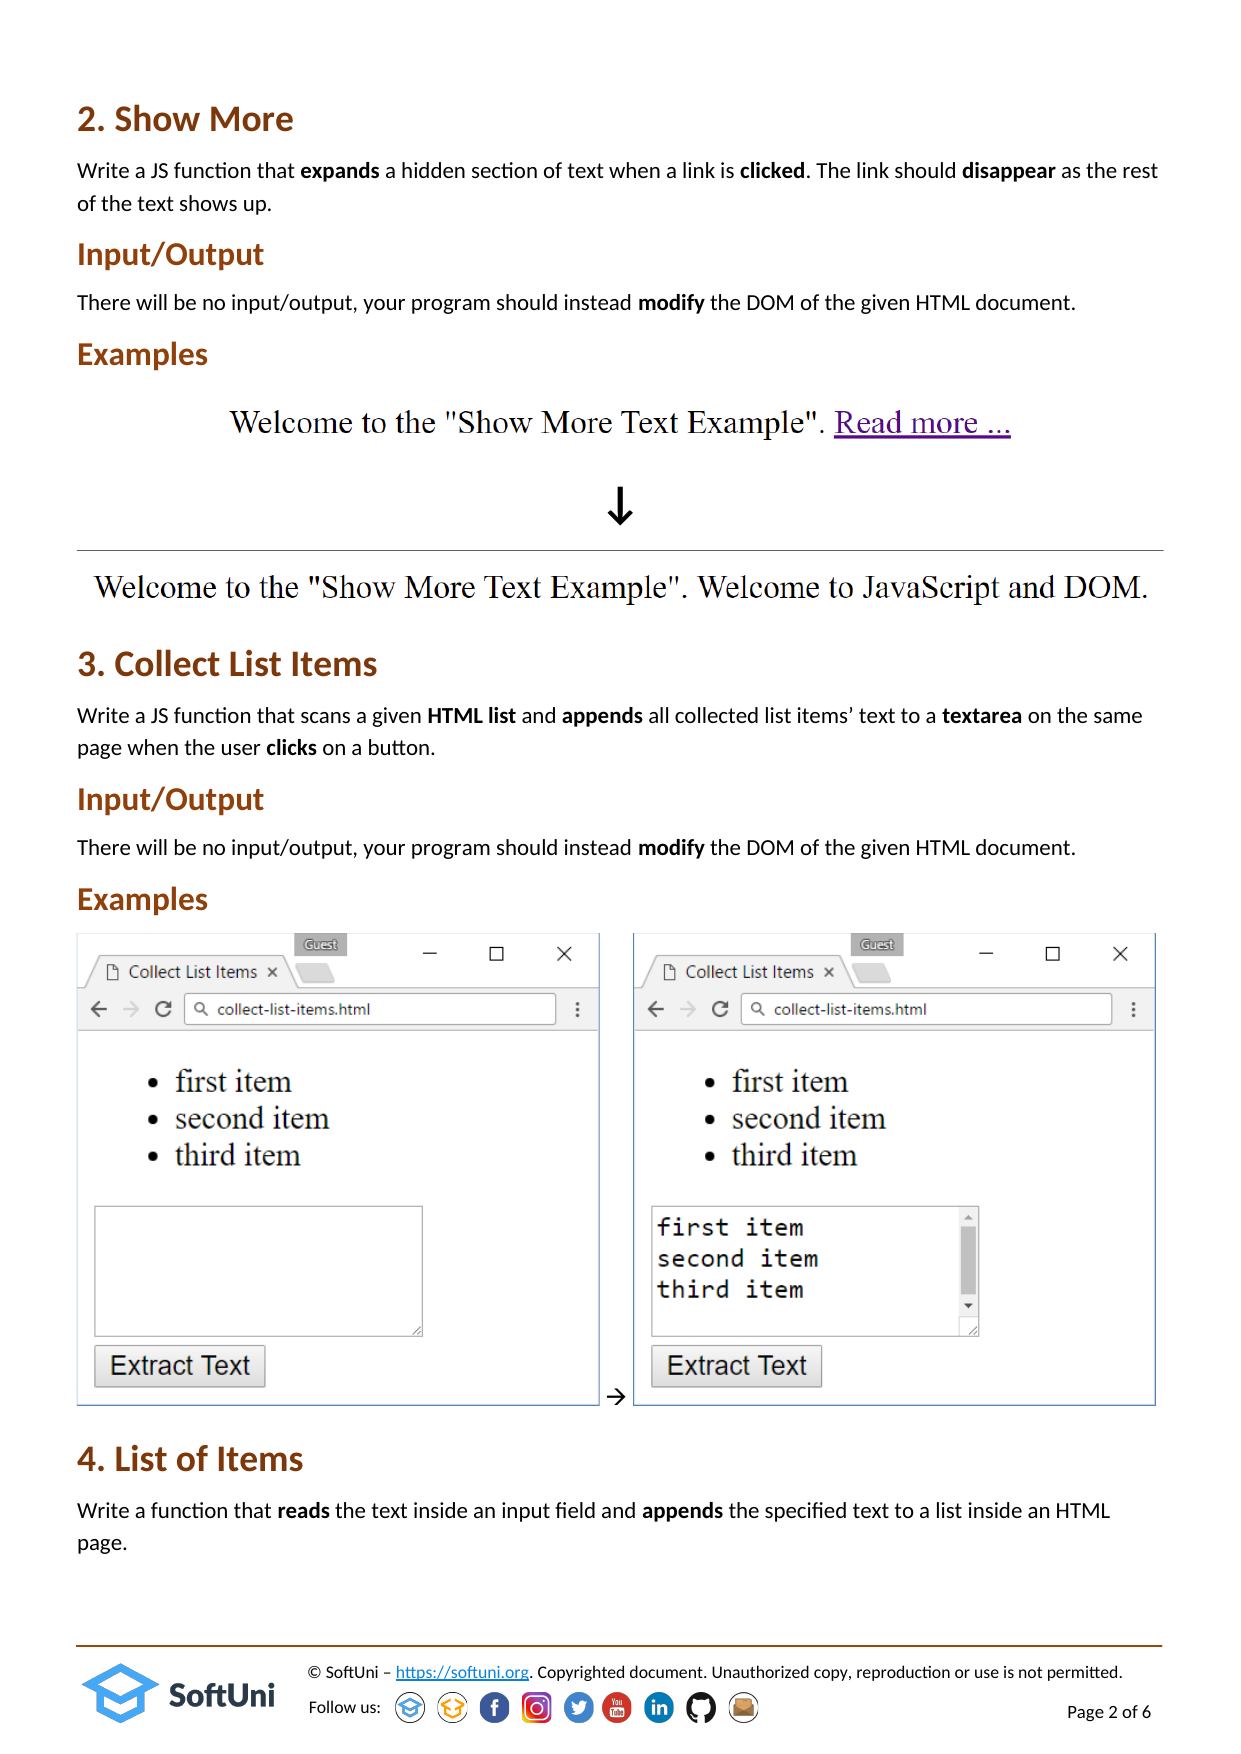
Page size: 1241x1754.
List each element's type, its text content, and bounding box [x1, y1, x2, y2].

picture [479, 1692, 510, 1723]
subtitle Input/Output [77, 233, 1163, 274]
picture [665, 1714, 674, 1723]
subtitle Input/Output [77, 778, 1163, 819]
picture [76, 550, 1164, 616]
subtitle Examples [77, 333, 1163, 374]
picture [633, 933, 1156, 1406]
picture [395, 1692, 425, 1723]
picture [644, 1692, 653, 1701]
picture [212, 388, 1028, 458]
text ↓ [77, 474, 1163, 530]
subtitle Examples [77, 878, 1163, 919]
picture [437, 1692, 468, 1723]
picture [602, 1692, 632, 1723]
text Write a JS function that scans a given HTML list and appends all collected list items’ text to a textarea on the same page when the user clicks on a button. [77, 701, 1163, 761]
picture [76, 933, 600, 1406]
text Write a JS function that expands a hidden section of text when a link is clicked. The link should disappear as the rest of the text shows up. [77, 156, 1163, 217]
picture [522, 1692, 552, 1723]
picture [686, 1692, 716, 1723]
picture [665, 1692, 674, 1701]
text There will be no input/output, your program should instead modify the DOM of the given HTML document. [77, 833, 1163, 861]
picture [728, 1692, 759, 1723]
text There will be no input/output, your program should instead modify the DOM of the given HTML document. [77, 288, 1163, 316]
picture [644, 1714, 653, 1723]
picture [564, 1692, 594, 1723]
text Write a function that reads the text inside an input field and appends the specified text to a list inside an HTML page. [77, 1496, 1163, 1557]
subtitle Show More [77, 95, 1163, 141]
picture [75, 1658, 281, 1729]
picture [658, 1705, 667, 1714]
subtitle Collect List Items [77, 640, 1163, 686]
subtitle List of Items [77, 1435, 1163, 1481]
